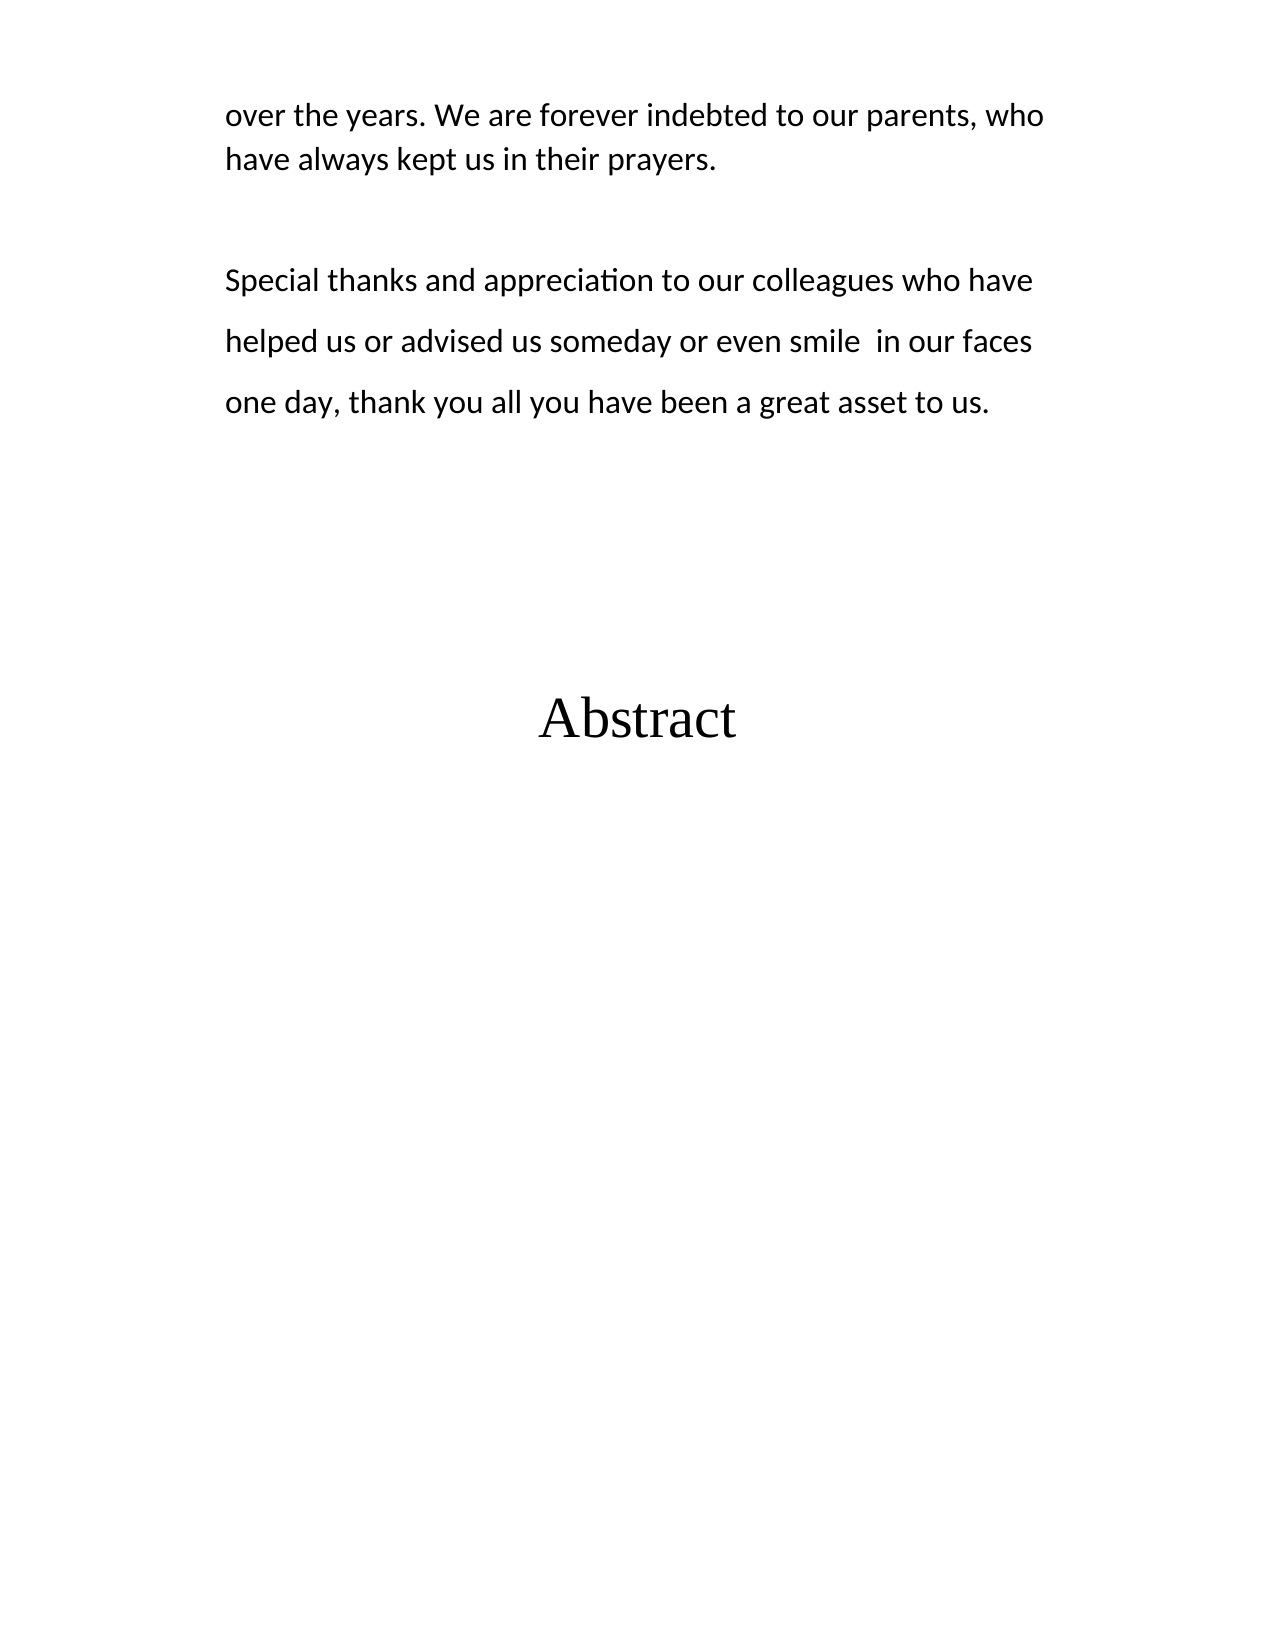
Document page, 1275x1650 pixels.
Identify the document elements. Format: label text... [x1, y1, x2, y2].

text Special thanks and appreciation to our colleagues who have helped us or advised us someday or even smile in our faces one day, thank you all you have been a great asset to us. [225, 259, 1050, 422]
text Abstract [150, 683, 1125, 750]
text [225, 94, 1050, 178]
